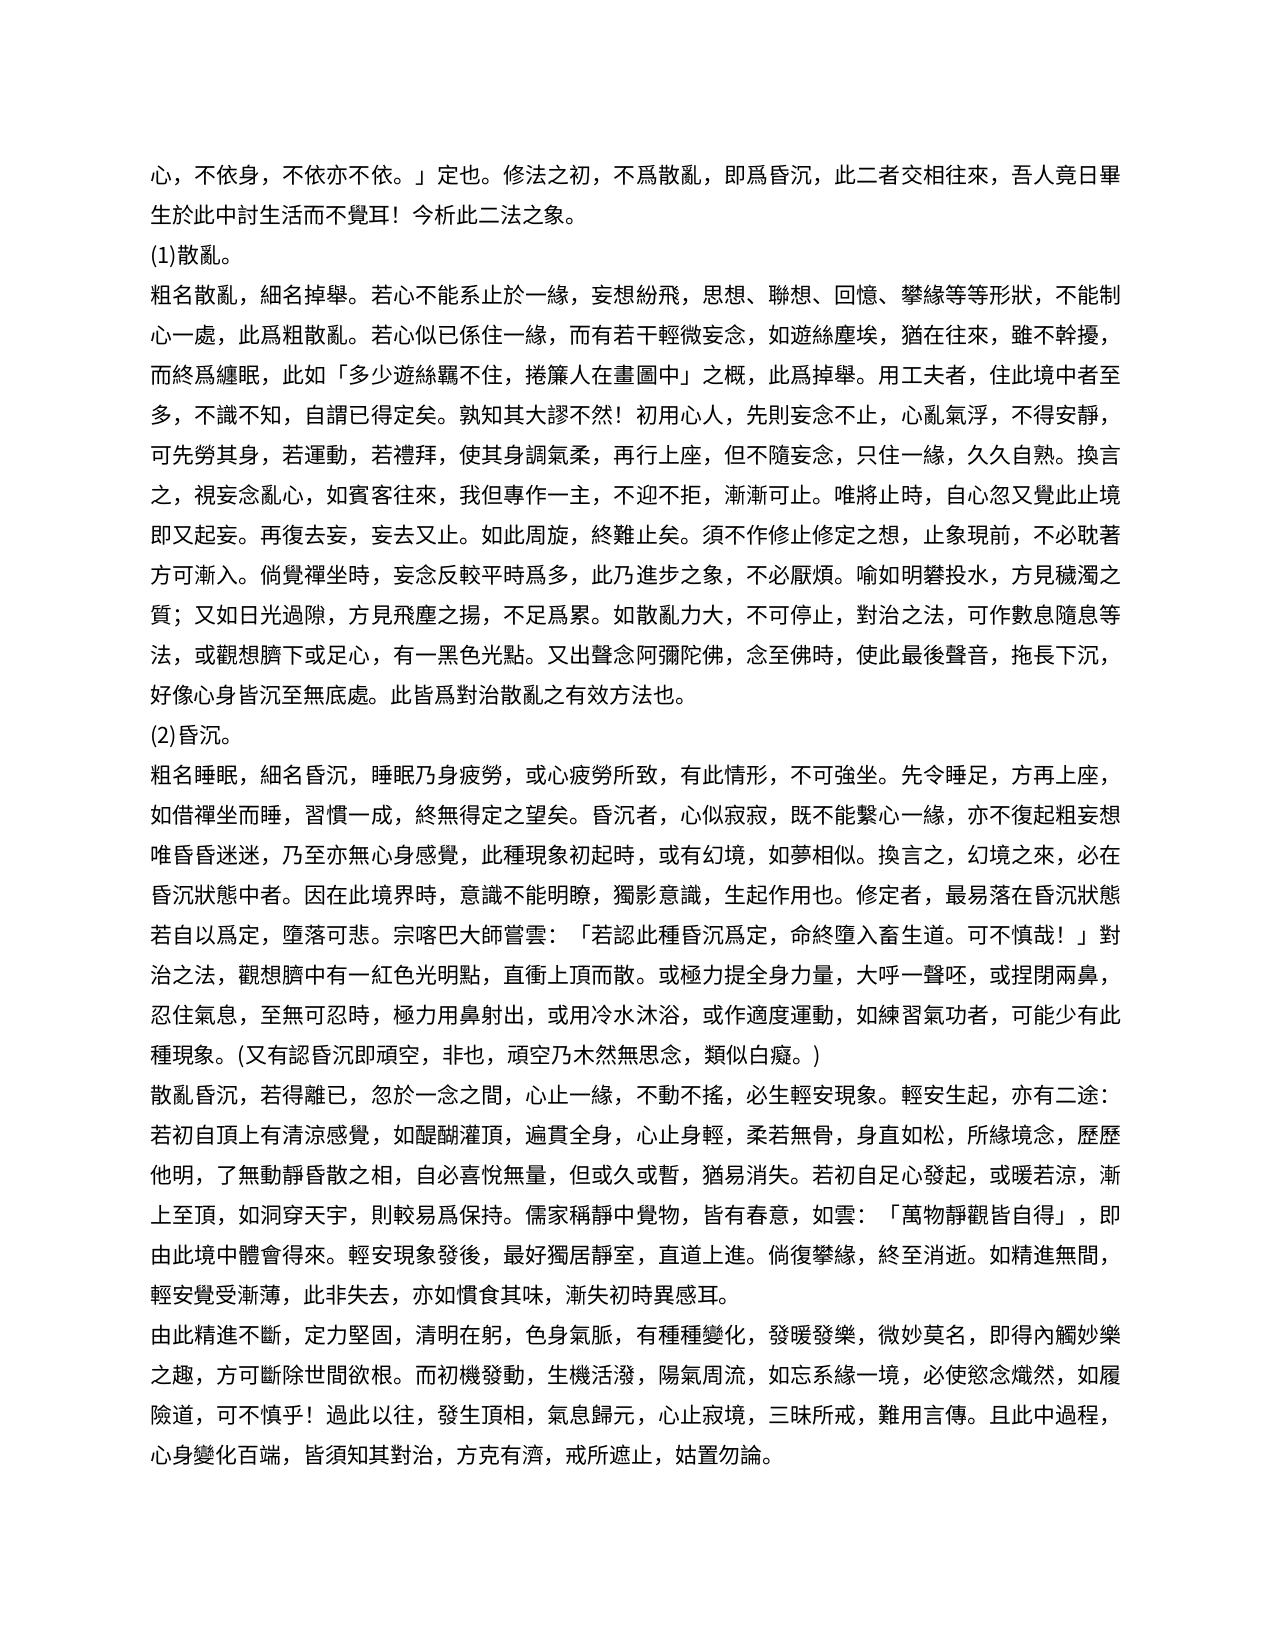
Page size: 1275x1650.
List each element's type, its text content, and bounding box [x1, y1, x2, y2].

text 粗名睡眠，細名昏沉，睡眠乃身疲勞，或心疲勞所致，有此情形，不可強坐。先令睡足，方再上座，如借禪坐而睡，習慣一成，終無得定之望矣。昏沉者，心似寂寂，既不能繫心一緣，亦不復起粗妄想，唯昏昏迷迷，乃至亦無心身感覺，此種現象初起時，或有幻境，如夢相似。換言之，幻境之來，必在昏沉狀態中者。因在此境界時，意識不能明瞭，獨影意識，生起作用也。修定者，最易落在昏沉狀態，若自以爲定，墮落可悲。宗喀巴大師嘗雲：「若認此種昏沉爲定，命終墮入畜生道。可不慎哉！」對治之法，觀想臍中有一紅色光明點，直衝上頂而散。或極力提全身力量，大呼一聲呸，或捏閉兩鼻，忍住氣息，至無可忍時，極力用鼻射出，或用冷水沐浴，或作適度運動，如練習氣功者，可能少有此種現象。(又有認昏沉即頑空，非也，頑空乃木然無思念，類似白癡。) [150, 750, 1125, 1070]
text 由此精進不斷，定力堅固，清明在躬，色身氣脈，有種種變化，發暖發樂，微妙莫名，即得內觸妙樂之趣，方可斷除世間欲根。而初機發動，生機活潑，陽氣周流，如忘系緣一境，必使慾念熾然，如履險道，可不慎乎！過此以往，發生頂相，氣息歸元，心止寂境，三昧所戒，難用言傳。且此中過程，心身變化百端，皆須知其對治，方克有濟，戒所遮止，姑置勿論。 [150, 1310, 1125, 1470]
text 散亂昏沉，若得離已，忽於一念之間，心止一緣，不動不搖，必生輕安現象。輕安生起，亦有二途：若初自頂上有清涼感覺，如醍醐灌頂，遍貫全身，心止身輕，柔若無骨，身直如松，所緣境念，歷歷他明，了無動靜昏散之相，自必喜悅無量，但或久或暫，猶易消失。若初自足心發起，或暖若涼，漸上至頂，如洞穿天宇，則較易爲保持。儒家稱靜中覺物，皆有春意，如雲：「萬物靜觀皆自得」，即由此境中體會得來。輕安現象發後，最好獨居靜室，直道上進。倘復攀緣，終至消逝。如精進無間，輕安覺受漸薄，此非失去，亦如慣食其味，漸失初時異感耳。 [150, 1070, 1125, 1310]
text 粗名散亂，細名掉舉。若心不能系止於一緣，妄想紛飛，思想、聯想、回憶、攀緣等等形狀，不能制心一處，此爲粗散亂。若心似已係住一緣，而有若干輕微妄念，如遊絲塵埃，猶在往來，雖不幹擾，而終爲纏眠，此如「多少遊絲羈不住，捲簾人在畫圖中」之概，此爲掉舉。用工夫者，住此境中者至多，不識不知，自謂已得定矣。孰知其大謬不然！初用心人，先則妄念不止，心亂氣浮，不得安靜，可先勞其身，若運動，若禮拜，使其身調氣柔，再行上座，但不隨妄念，只住一緣，久久自熟。換言之，視妄念亂心，如賓客往來，我但專作一主，不迎不拒，漸漸可止。唯將止時，自心忽又覺此止境，即又起妄。再復去妄，妄去又止。如此周旋，終難止矣。須不作修止修定之想，止象現前，不必耽著，方可漸入。倘覺禪坐時，妄念反較平時爲多，此乃進步之象，不必厭煩。喻如明礬投水，方見穢濁之質；又如日光過隙，方見飛塵之揚，不足爲累。如散亂力大，不可停止，對治之法，可作數息隨息等法，或觀想臍下或足心，有一黑色光點。又出聲念阿彌陀佛，念至佛時，使此最後聲音，拖長下沉，好像心身皆沉至無底處。此皆爲對治散亂之有效方法也。 [150, 270, 1125, 710]
text (2)昏沉。 [150, 710, 1125, 750]
text (1)散亂。 [150, 230, 1125, 270]
